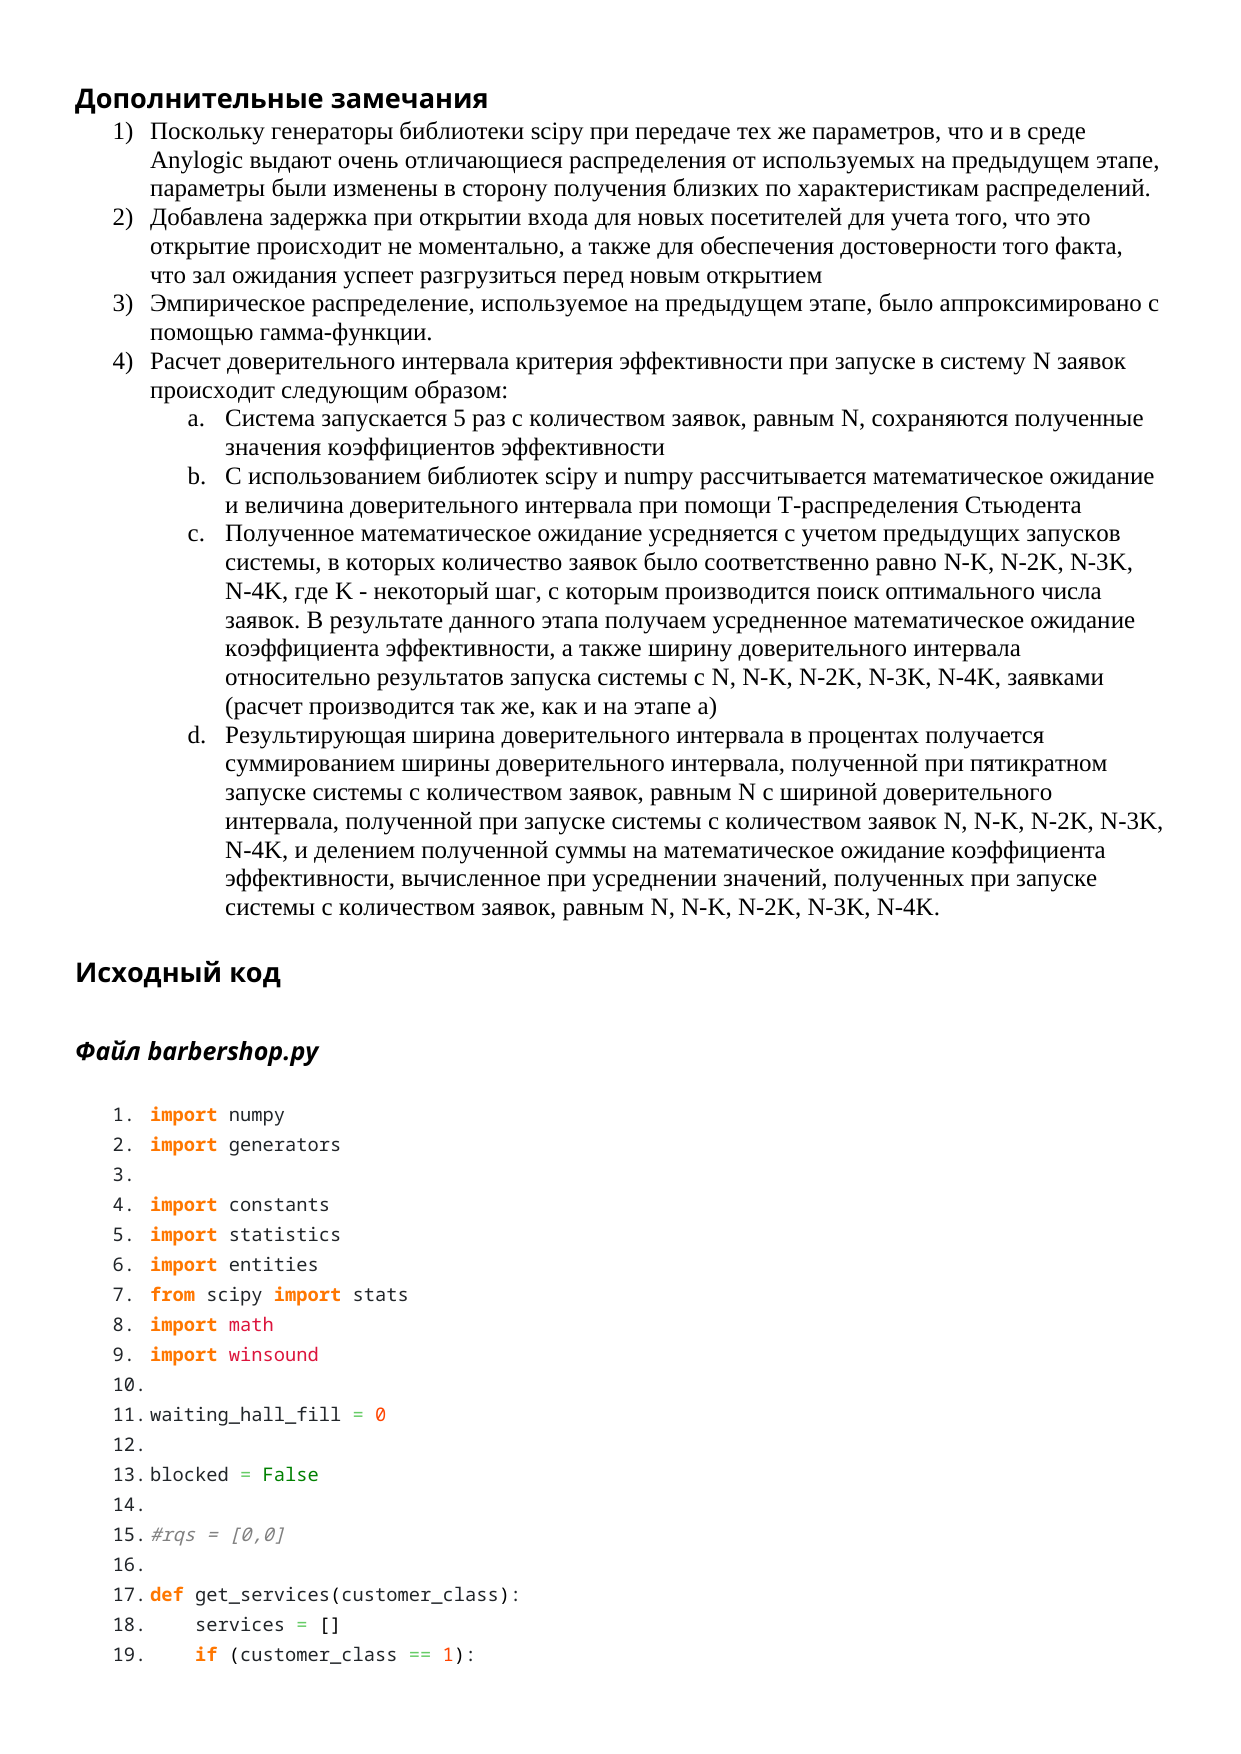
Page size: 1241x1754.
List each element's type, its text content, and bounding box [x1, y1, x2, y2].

list import generators [112, 1126, 1165, 1156]
list import winsound [112, 1336, 1165, 1366]
list if (customer_class == 1): [112, 1636, 1165, 1666]
list Полученное математическое ожидание усредняется с учетом предыдущих запусков системы, в которых количество заявок было соответственно равно N-K, N-2K, N-3K, N-4K, где K - некоторый шаг, с которым производится поиск оптимального числа заявок. В результате данного этапа получаем усредненное математическое ожидание коэффициента эффективности, а также ширину доверительного интервала относительно результатов запуска системы с N, N-K, N-2K, N-3K, N-4K, заявками (расчет производится так же, как и на этапе a) [187, 518, 1165, 720]
list import statistics [112, 1216, 1165, 1246]
list waiting_hall_fill = 0 [112, 1396, 1165, 1426]
subtitle Исходный код [75, 954, 1165, 991]
list from scipy import stats [112, 1276, 1165, 1306]
list #rqs = [0,0] [112, 1516, 1165, 1546]
list import entities [112, 1246, 1165, 1276]
list Добавлена задержка при открытии входа для новых посетителей для учета того, что это открытие происходит не моментально, а также для обеспечения достоверности того факта, что зал ожидания успеет разгрузиться перед новым открытием [112, 202, 1165, 288]
list import math [112, 1306, 1165, 1336]
list С использованием библиотек scipy и numpy рассчитывается математическое ожидание и величина доверительного интервала при помощи T-распределения Стьюдента [187, 461, 1165, 518]
list Эмпирическое распределение, используемое на предыдущем этапе, было аппроксимировано с помощью гамма-функции. [112, 288, 1165, 346]
list Поскольку генераторы библиотеки scipy при передаче тех же параметров, что и в среде Anylogic выдают очень отличающиеся распределения от используемых на предыдущем этапе, параметры были изменены в сторону получения близких по характеристикам распределений. [112, 116, 1165, 202]
list Система запускается 5 раз с количеством заявок, равным N, сохраняются полученные значения коэффициентов эффективности [187, 403, 1165, 461]
list Расчет доверительного интервала критерия эффективности при запуске в систему N заявок происходит следующим образом: [112, 346, 1165, 403]
subtitle Дополнительные замечания [75, 79, 1165, 116]
list blocked = False [112, 1456, 1165, 1486]
list services = [] [112, 1606, 1165, 1636]
list import constants [112, 1186, 1165, 1216]
list Результирующая ширина доверительного интервала в процентах получается суммированием ширины доверительного интервала, полученной при пятикратном запуске системы с количеством заявок, равным N с шириной доверительного интервала, полученной при запуске системы с количеством заявок N, N-K, N-2K, N-3K, N-4K, и делением полученной суммы на математическое ожидание коэффициента эффективности, вычисленное при усреднении значений, полученных при запуске системы с количеством заявок, равным N, N-K, N-2K, N-3K, N-4K. [187, 720, 1165, 921]
subtitle Файл barbershop.py [75, 1033, 1165, 1067]
list def get_services(customer_class): [112, 1576, 1165, 1606]
list import numpy [112, 1096, 1165, 1126]
